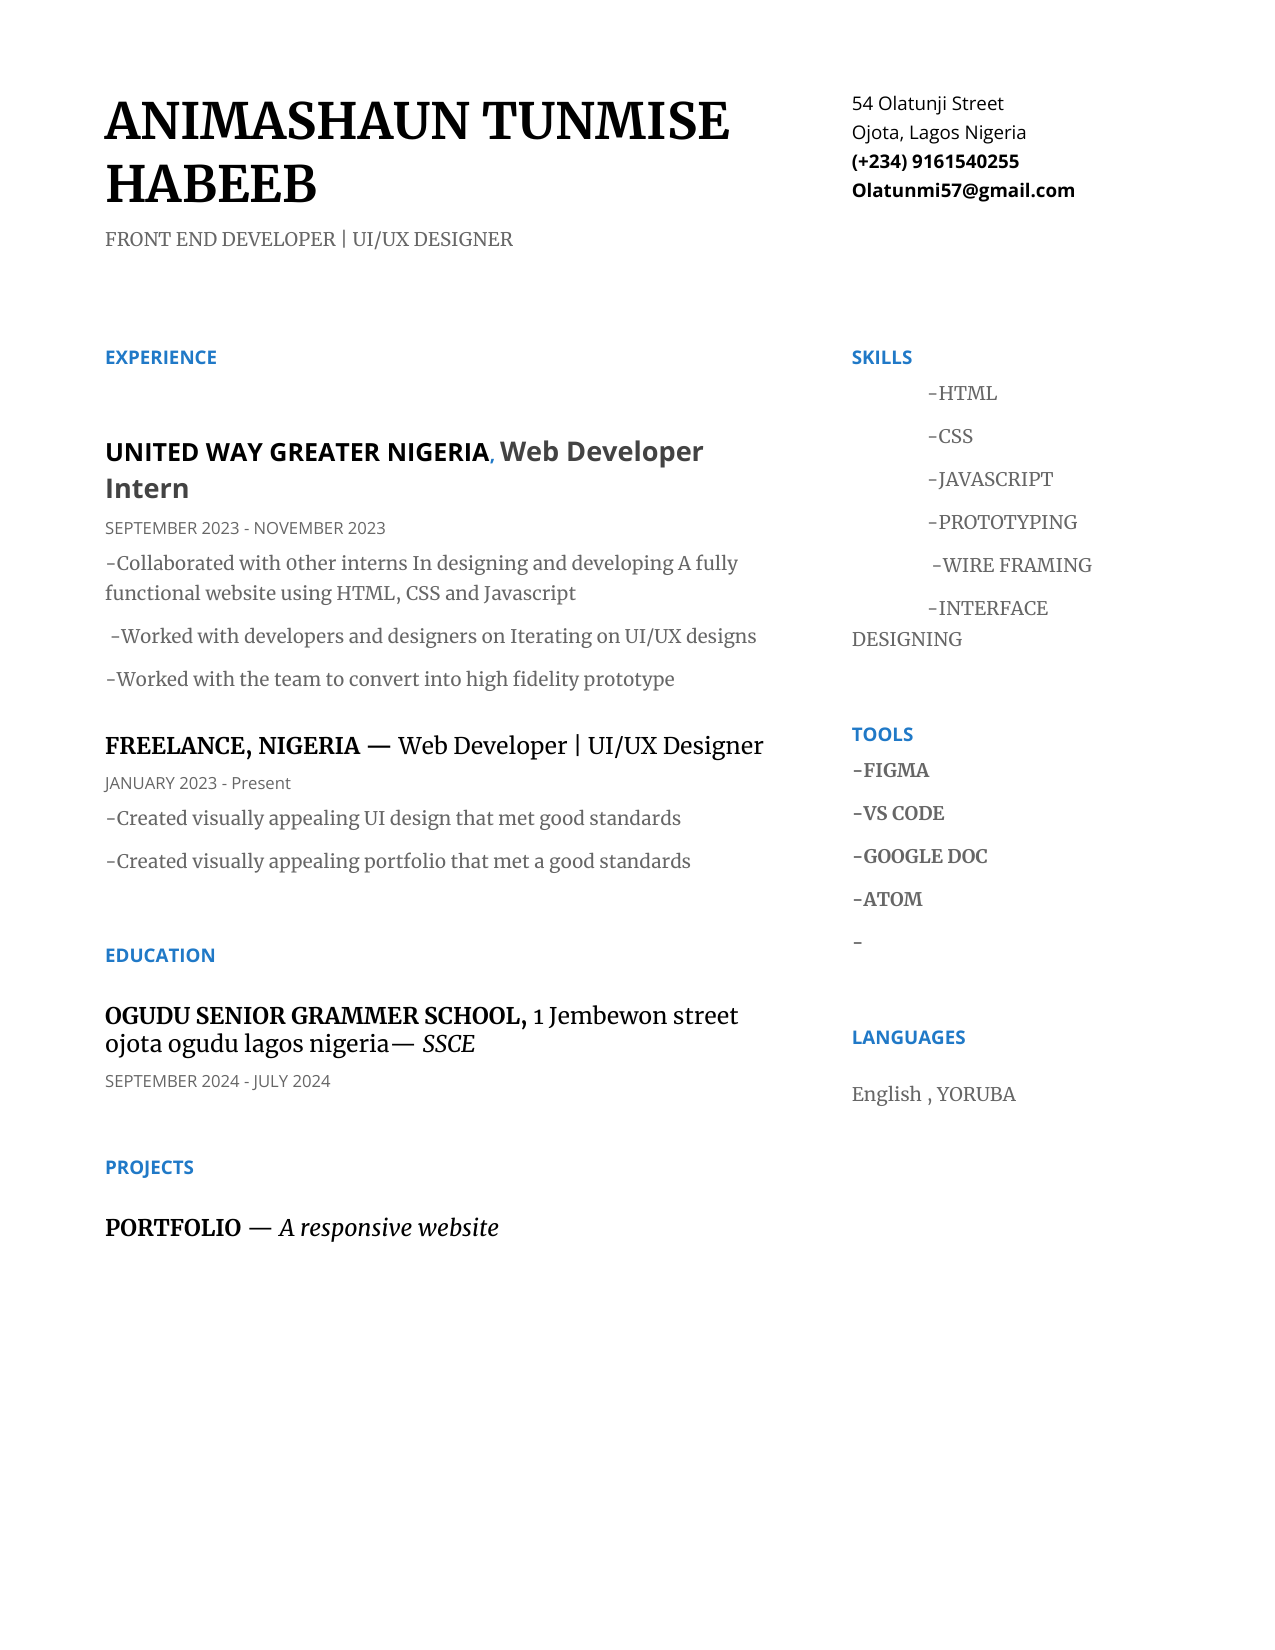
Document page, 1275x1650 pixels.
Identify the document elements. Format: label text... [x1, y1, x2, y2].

table_header 54 Olatunji Street Ojota, Lagos Nigeria (+234) 9161540255 Olatunmi57@gmail.com [837, 75, 1181, 267]
table_cell SKILLS -HTML -CSS -JAVASCRIPT -PROTOTYPING -WIRE FRAMING -INTERFACE DESIGNING TOOLS -FIGMA -VS CODE -GOOGLE DOC -ATOM - LANGUAGES English , YORUBA [837, 267, 1181, 1492]
table_header ANIMASHAUN TUNMISE HABEEB FRONT END DEVELOPER | UI/UX DESIGNER [90, 75, 837, 267]
table_cell EXPERIENCE UNITED WAY GREATER NIGERIA, Web Developer Intern SEPTEMBER 2023 - NOVEMBER 2023 -Collaborated with 0ther interns In designing and developing A fully functional website using HTML, CSS and Javascript -Worked with developers and designers on Iterating on UI/UX designs -Worked with the team to convert into high fidelity prototype FREELANCE, NIGERIA — Web Developer | UI/UX Designer JANUARY 2023 - Present -Created visually appealing UI design that met good standards -Created visually appealing portfolio that met a good standards EDUCATION OGUDU SENIOR GRAMMER SCHOOL, 1 Jembewon street ojota ogudu lagos nigeria— SSCE SEPTEMBER 2024 - JULY 2024 PROJECTS PORTFOLIO — A responsive website [90, 267, 837, 1492]
